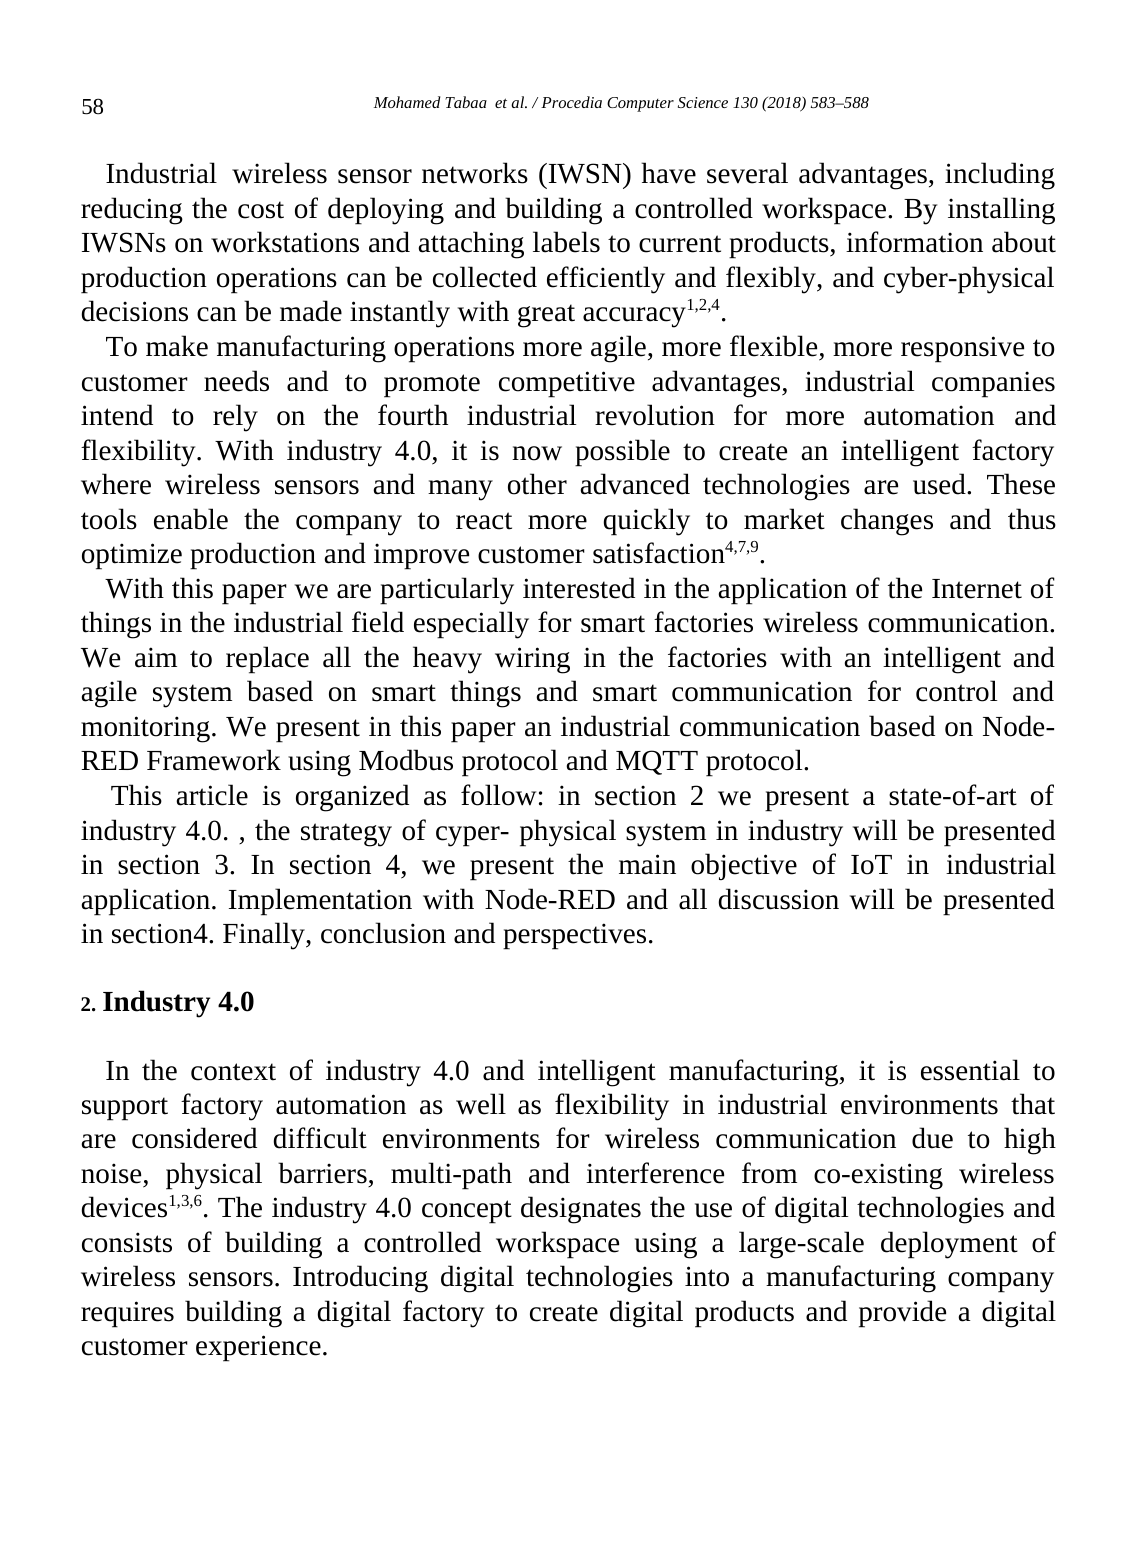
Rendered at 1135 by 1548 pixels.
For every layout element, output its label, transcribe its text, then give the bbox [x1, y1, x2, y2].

text This article is organized as follow: in section 2 we present a state-of-art of industry 4.0. , the strategy of cyper- physical system in industry will be presented in section 3. In section 4, we present the main objective of IoT in industrial application. Implementation with Node-RED and all discussion will be presented in section4. Finally, conclusion and perspectives. [81, 778, 1056, 950]
subtitle Industry 4.0 [80, 984, 1070, 1018]
text Industrial wireless sensor networks (IWSN) have several advantages, including reducing the cost of deploying and building a controlled workspace. By installing IWSNs on workstations and attaching labels to current products, information about production operations can be collected efficiently and flexibly, and cyber-physical decisions can be made instantly with great accuracy1,2,4. [81, 157, 1056, 328]
text With this paper we are particularly interested in the application of the Internet of things in the industrial field especially for smart factories wireless communication. We aim to replace all the heavy wiring in the factories with an intelligent and agile system based on smart things and smart communication for control and monitoring. We present in this paper an industrial communication based on Node-RED Framework using Modbus protocol and MQTT protocol. [81, 571, 1056, 777]
text In the context of industry 4.0 and intelligent manufacturing, it is essential to support factory automation as well as flexibility in industrial environments that are considered difficult environments for wireless communication due to high noise, physical barriers, multi-path and interference from co-existing wireless devices1,3,6. The industry 4.0 concept designates the use of digital technologies and consists of building a controlled workspace using a large-scale deployment of wireless sensors. Introducing digital technologies into a manufacturing company requires building a digital factory to create digital products and provide a digital customer experience. [81, 1053, 1056, 1362]
text To make manufacturing operations more agile, more flexible, more responsive to customer needs and to promote competitive advantages, industrial companies intend to rely on the fourth industrial revolution for more automation and flexibility. With industry 4.0, it is now possible to create an intelligent factory where wireless sensors and many other advanced technologies are used. These tools enable the company to react more quickly to market changes and thus optimize production and improve customer satisfaction4,7,9. [81, 329, 1056, 570]
